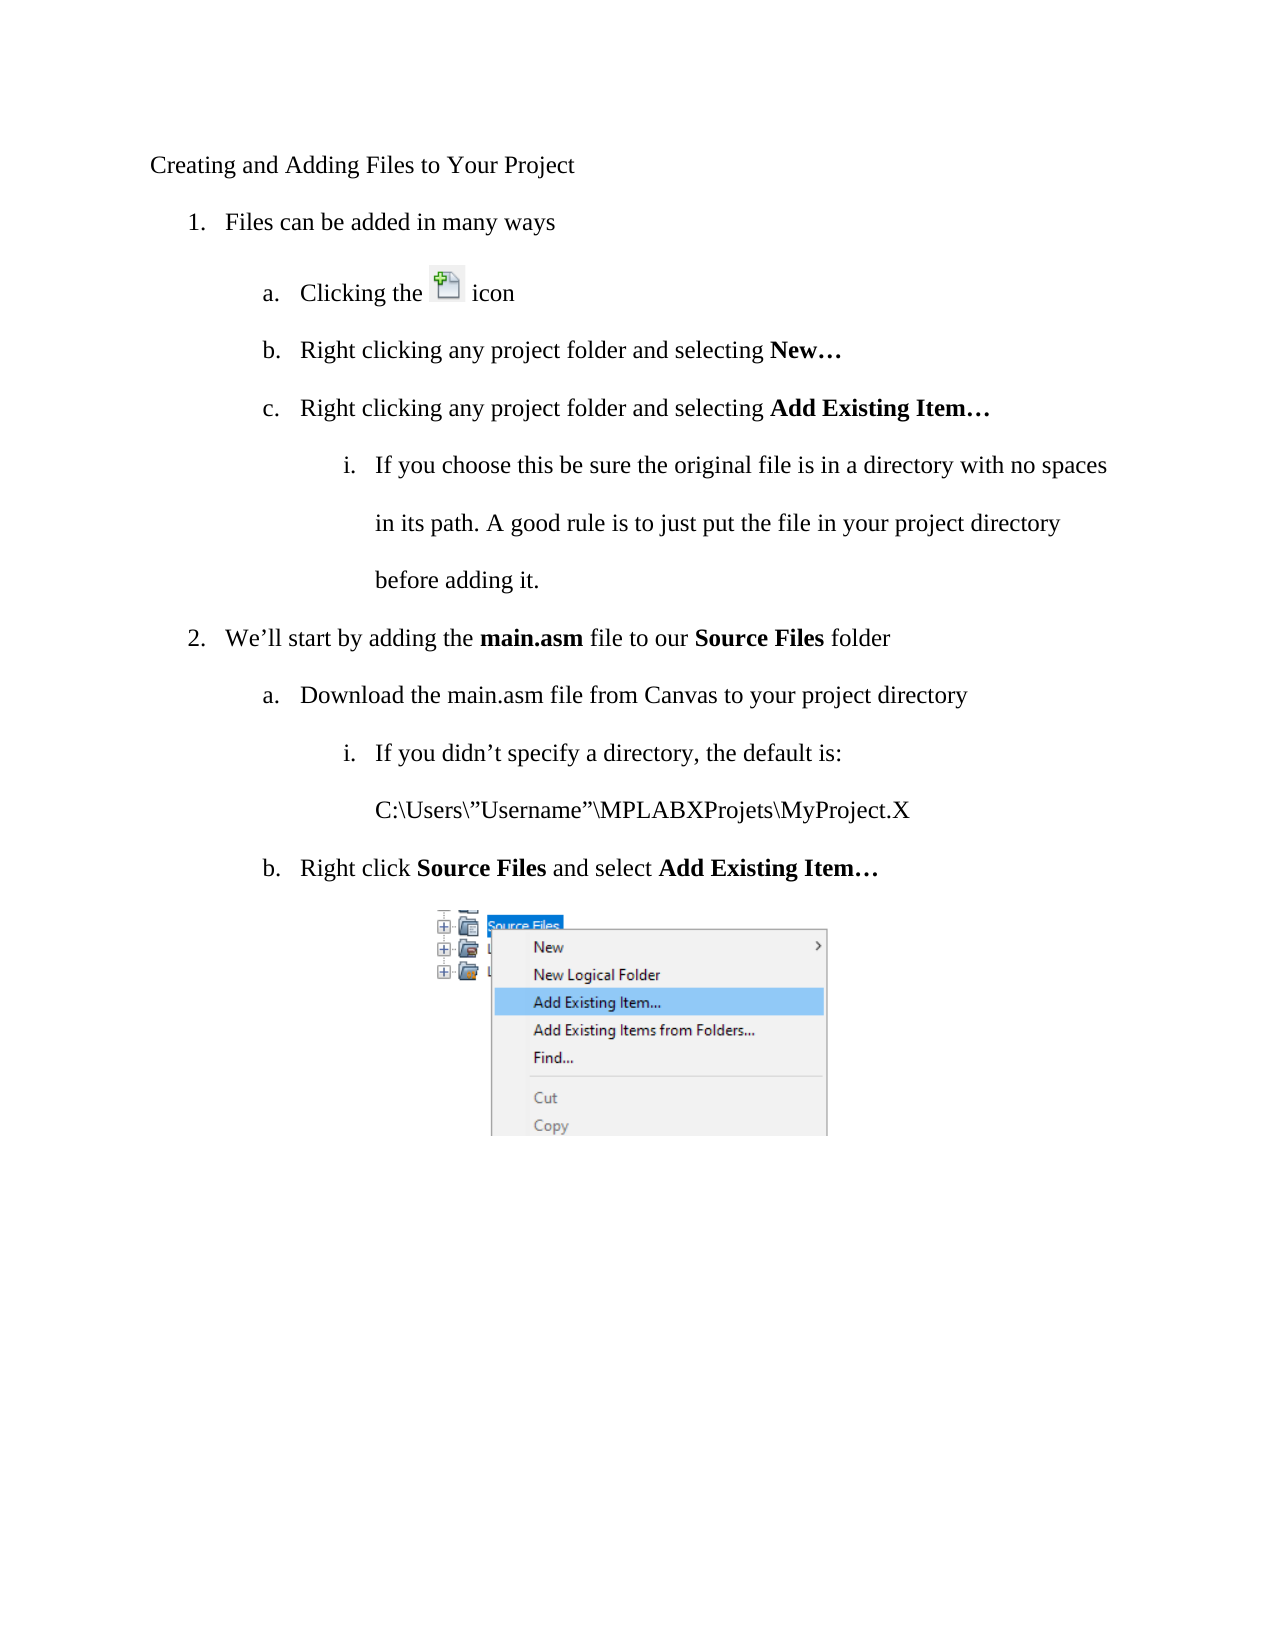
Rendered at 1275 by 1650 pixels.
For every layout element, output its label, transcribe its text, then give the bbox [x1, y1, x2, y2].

picture [429, 265, 466, 302]
list Clicking the icon [262, 265, 1125, 307]
list C:\Users\”Username”\MPLABXProjets\MyProject.X [375, 795, 1125, 824]
list Right clicking any project folder and selecting Add Existing Item… [262, 393, 1125, 422]
list We’ll start by adding the main.asm file to our Source Files folder [187, 623, 1125, 652]
picture [431, 910, 844, 1136]
list If you choose this be sure the original file is in a directory with no spaces in its path. A good rule is to just put the file in your project directory before adding it. [356, 450, 1125, 594]
list Right click Source Files and select Add Existing Item… [262, 853, 1125, 882]
list Download the main.asm file from Canvas to your project directory [262, 680, 1125, 709]
list Files can be added in many ways [187, 207, 1125, 236]
list If you didn’t specify a directory, the default is: [356, 738, 1125, 767]
text Creating and Adding Files to Your Project [150, 150, 1125, 179]
list Right clicking any project folder and selecting New… [262, 335, 1125, 364]
